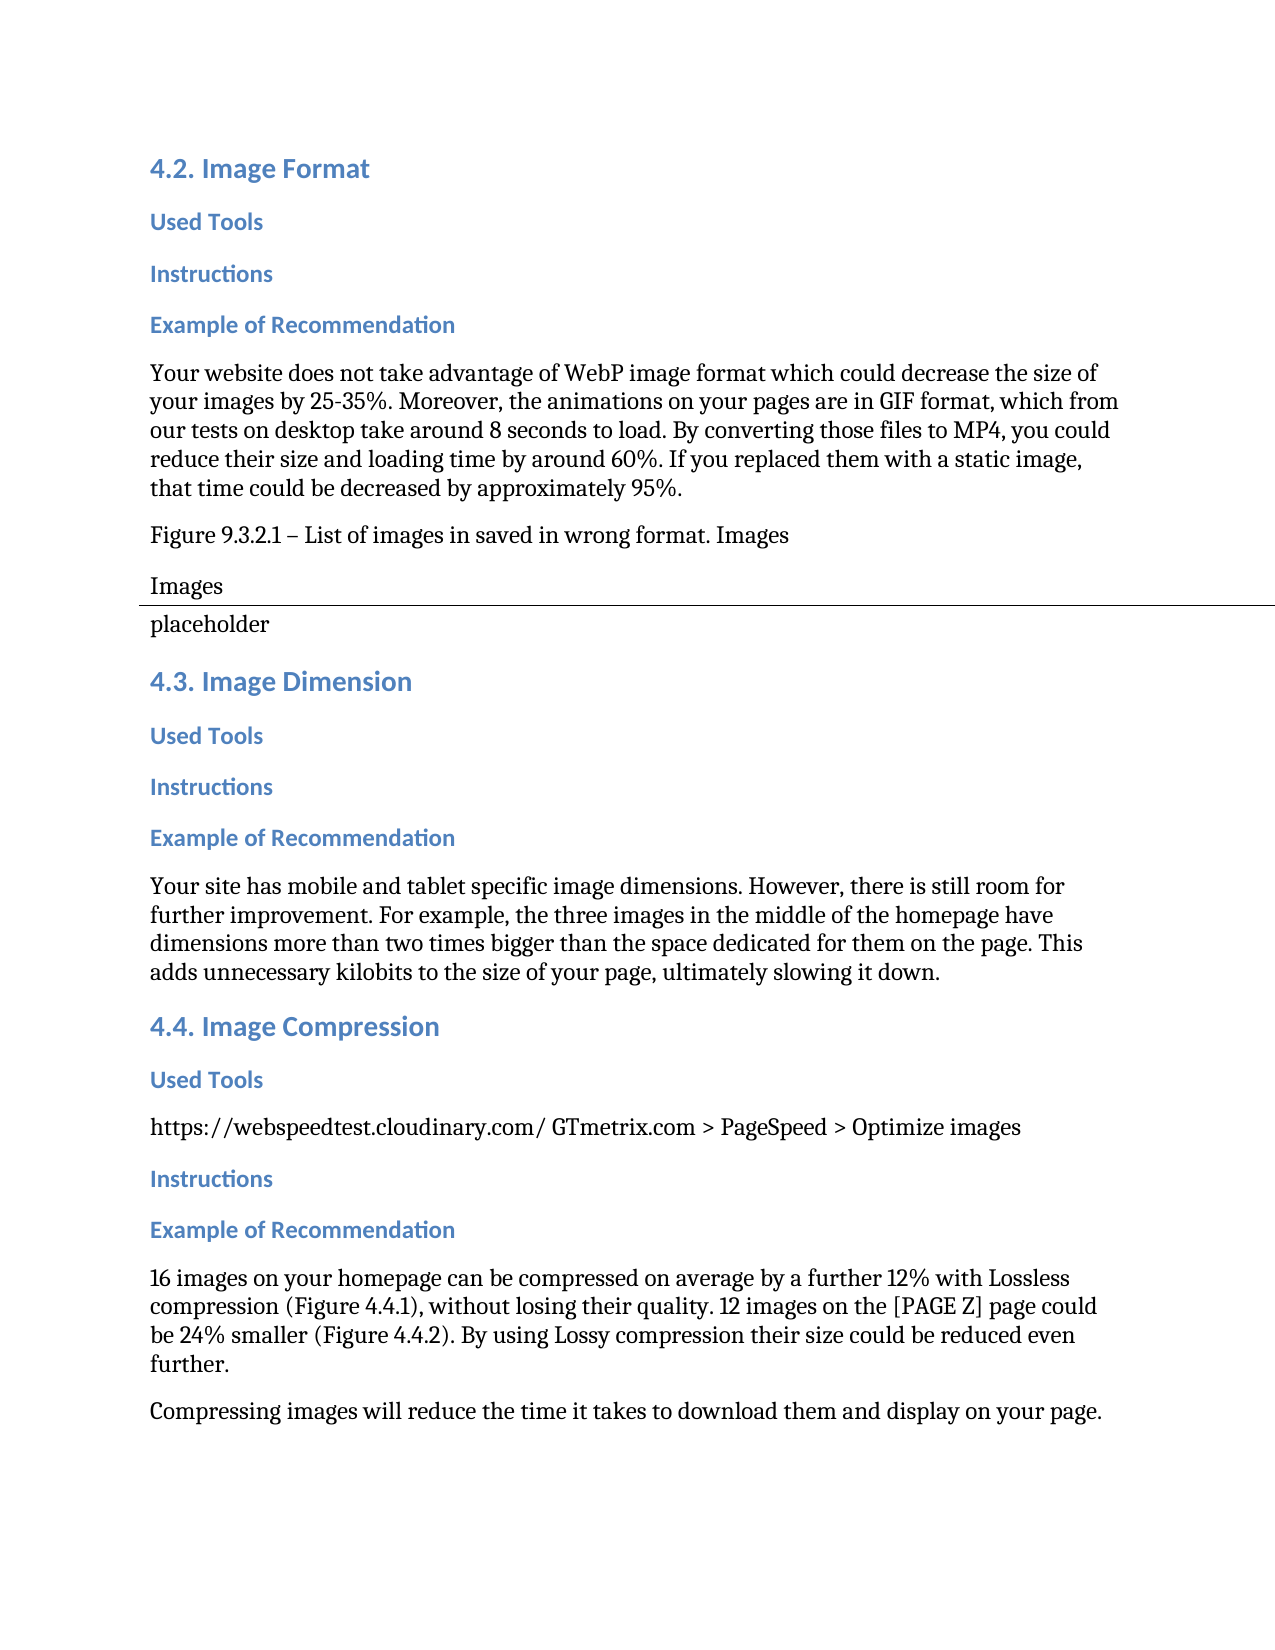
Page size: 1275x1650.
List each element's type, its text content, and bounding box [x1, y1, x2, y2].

subtitle Example of Recommendation [150, 822, 1125, 853]
text Compressing images will reduce the time it takes to download them and display on your page. [150, 1397, 1125, 1426]
table_header Images [139, 569, 1275, 605]
table_cell placeholder [139, 606, 1275, 642]
subtitle Instructions [150, 258, 1125, 288]
subtitle 4.4. Image Compression [150, 1008, 1125, 1043]
subtitle Used Tools [150, 720, 1125, 750]
subtitle 4.3. Image Dimension [150, 663, 1125, 699]
text Your site has mobile and tablet specific image dimensions. However, there is still room for further improvement. For example, the three images in the middle of the homepage have dimensions more than two times bigger than the space dedicated for them on the page. This adds unnecessary kilobits to the size of your page, ultimately slowing it down. [150, 872, 1125, 987]
subtitle Used Tools [150, 1064, 1125, 1094]
subtitle Instructions [150, 1163, 1125, 1193]
subtitle 4.2. Image Format [150, 150, 1125, 186]
subtitle Used Tools [150, 206, 1125, 237]
subtitle Instructions [150, 771, 1125, 802]
subtitle Example of Recommendation [150, 309, 1125, 340]
text Figure 9.3.2.1 – List of images in saved in wrong format. Images [150, 521, 1125, 550]
subtitle Example of Recommendation [150, 1214, 1125, 1245]
text https://webspeedtest.cloudinary.com/ GTmetrix.com > PageSpeed > Optimize images [150, 1113, 1125, 1142]
text Your website does not take advantage of WebP image format which could decrease the size of your images by 25-35%. Moreover, the animations on your pages are in GIF format, which from our tests on desktop take around 8 seconds to load. By converting those files to MP4, you could reduce their size and loading time by around 60%. If you replaced them with a static image, that time could be decreased by approximately 95%. [150, 358, 1125, 502]
